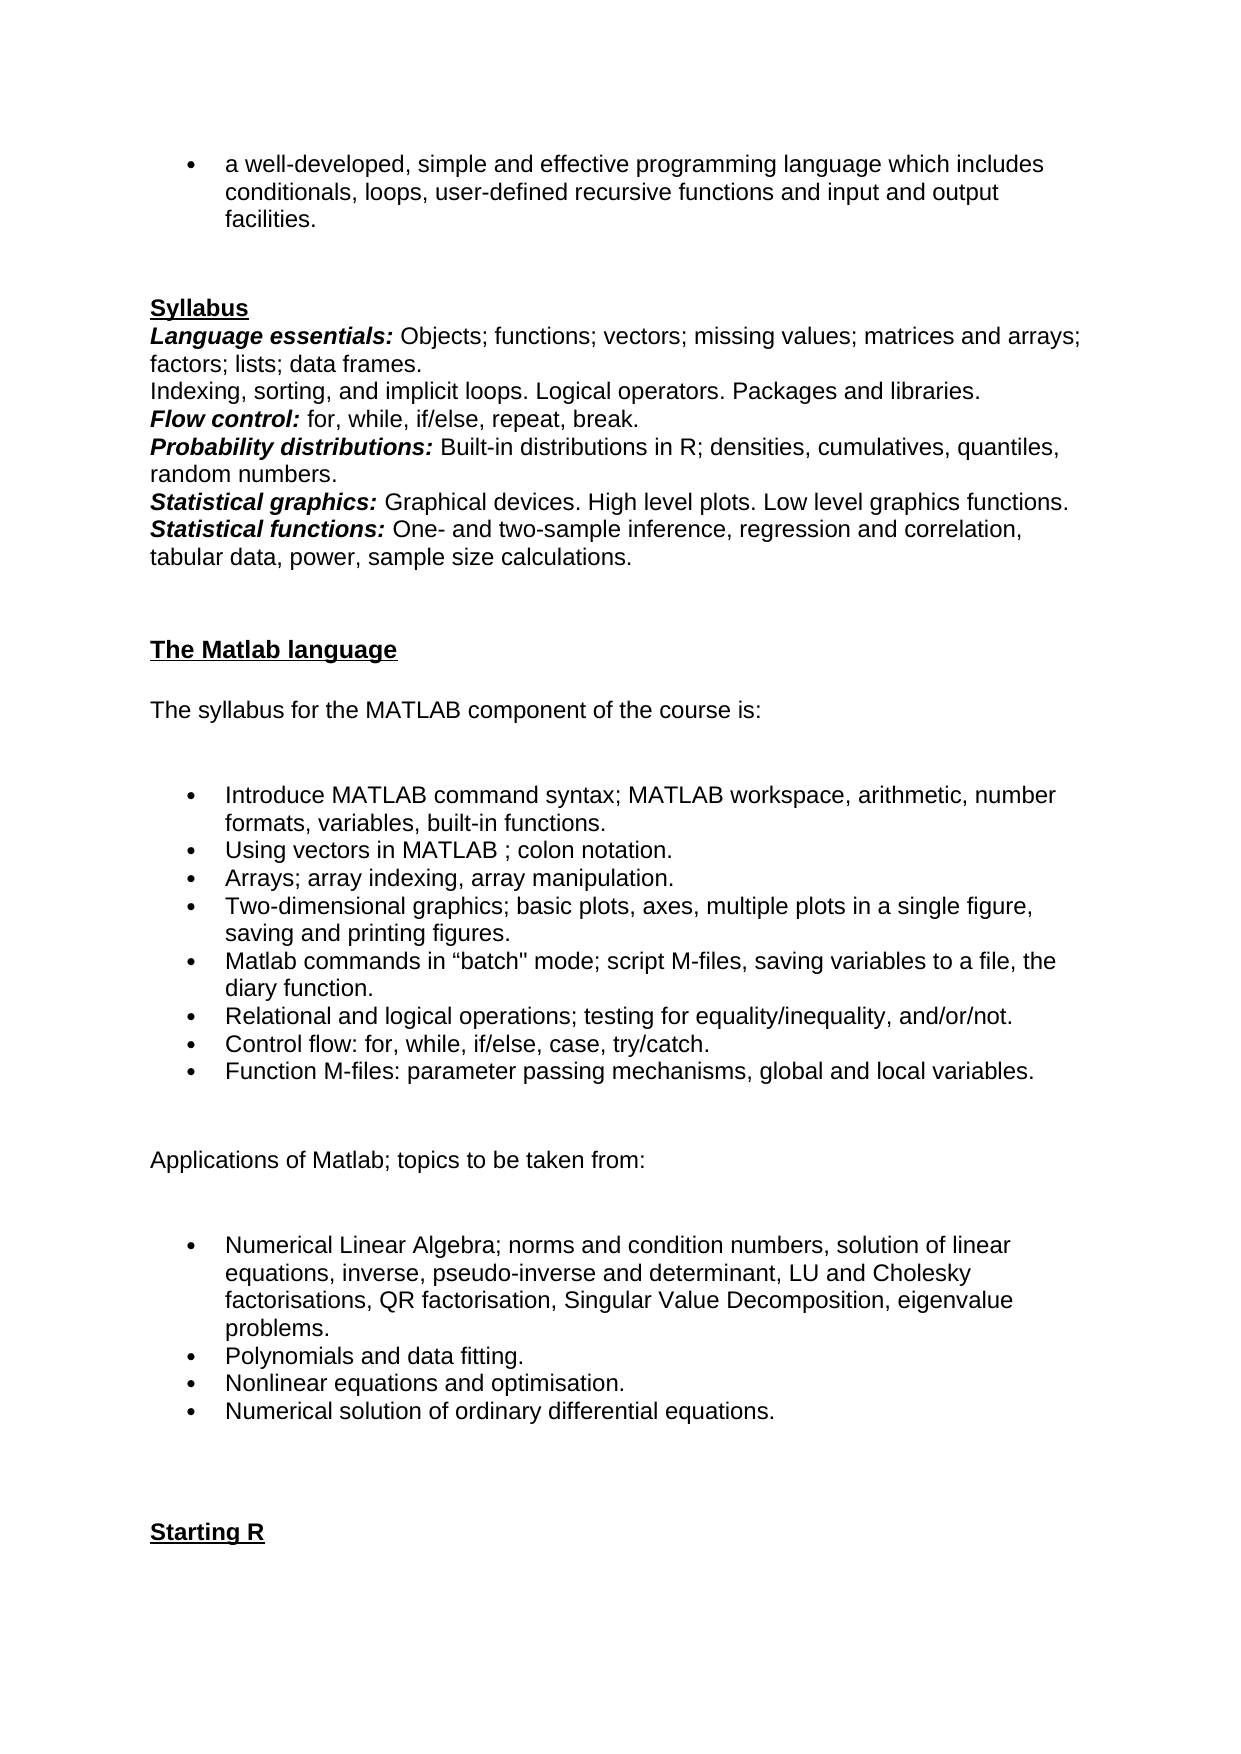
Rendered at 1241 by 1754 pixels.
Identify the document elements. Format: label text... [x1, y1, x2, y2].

list Matlab commands in “batch" mode; script M-files, saving variables to a file, the diary function. [187, 947, 1090, 1002]
list Relational and logical operations; testing for equality/inequality, and/or/not. [187, 1002, 1090, 1029]
list Arrays; array indexing, array manipulation. [187, 864, 1090, 892]
list Numerical Linear Algebra; norms and condition numbers, solution of linear equations, inverse, pseudo-inverse and determinant, LU and Cholesky factorisations, QR factorisation, Singular Value Decomposition, eigenvalue problems. [187, 1231, 1090, 1342]
list Two-dimensional graphics; basic plots, axes, multiple plots in a single figure, saving and printing figures. [187, 892, 1090, 947]
list Numerical solution of ordinary differential equations. [187, 1397, 1090, 1424]
text Applications of Matlab; topics to be taken from: [150, 1114, 1090, 1202]
list Nonlinear equations and optimisation. [187, 1369, 1090, 1397]
text Syllabus Language essentials: Objects; functions; vectors; missing values; matrices and arrays; factors; lists; data frames. Indexing, sorting, and implicit loops. Logical operators. Packages and libraries. Flow control: for, while, if/else, repeat, break. Probability distributions: Built-in distributions in R; densities, cumulatives, quantiles, random numbers. Statistical graphics: Graphical devices. High level plots. Low level graphics functions. Statistical functions: One- and two-sample inference, regression and correlation, tabular data, power, sample size calculations. The Matlab language The syllabus for the MATLAB component of the course is: [150, 262, 1090, 752]
list Introduce MATLAB command syntax; MATLAB workspace, arithmetic, number formats, variables, built-in functions. [187, 781, 1090, 836]
list a well-developed, simple and effective programming language which includes conditionals, loops, user-defined recursive functions and input and output facilities. [187, 150, 1090, 233]
list Control flow: for, while, if/else, case, try/catch. [187, 1029, 1090, 1057]
list Polynomials and data fitting. [187, 1342, 1090, 1369]
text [150, 1453, 1090, 1546]
list Function M-files: parameter passing mechanisms, global and local variables. [187, 1057, 1090, 1085]
list Using vectors in MATLAB ; colon notation. [187, 836, 1090, 864]
